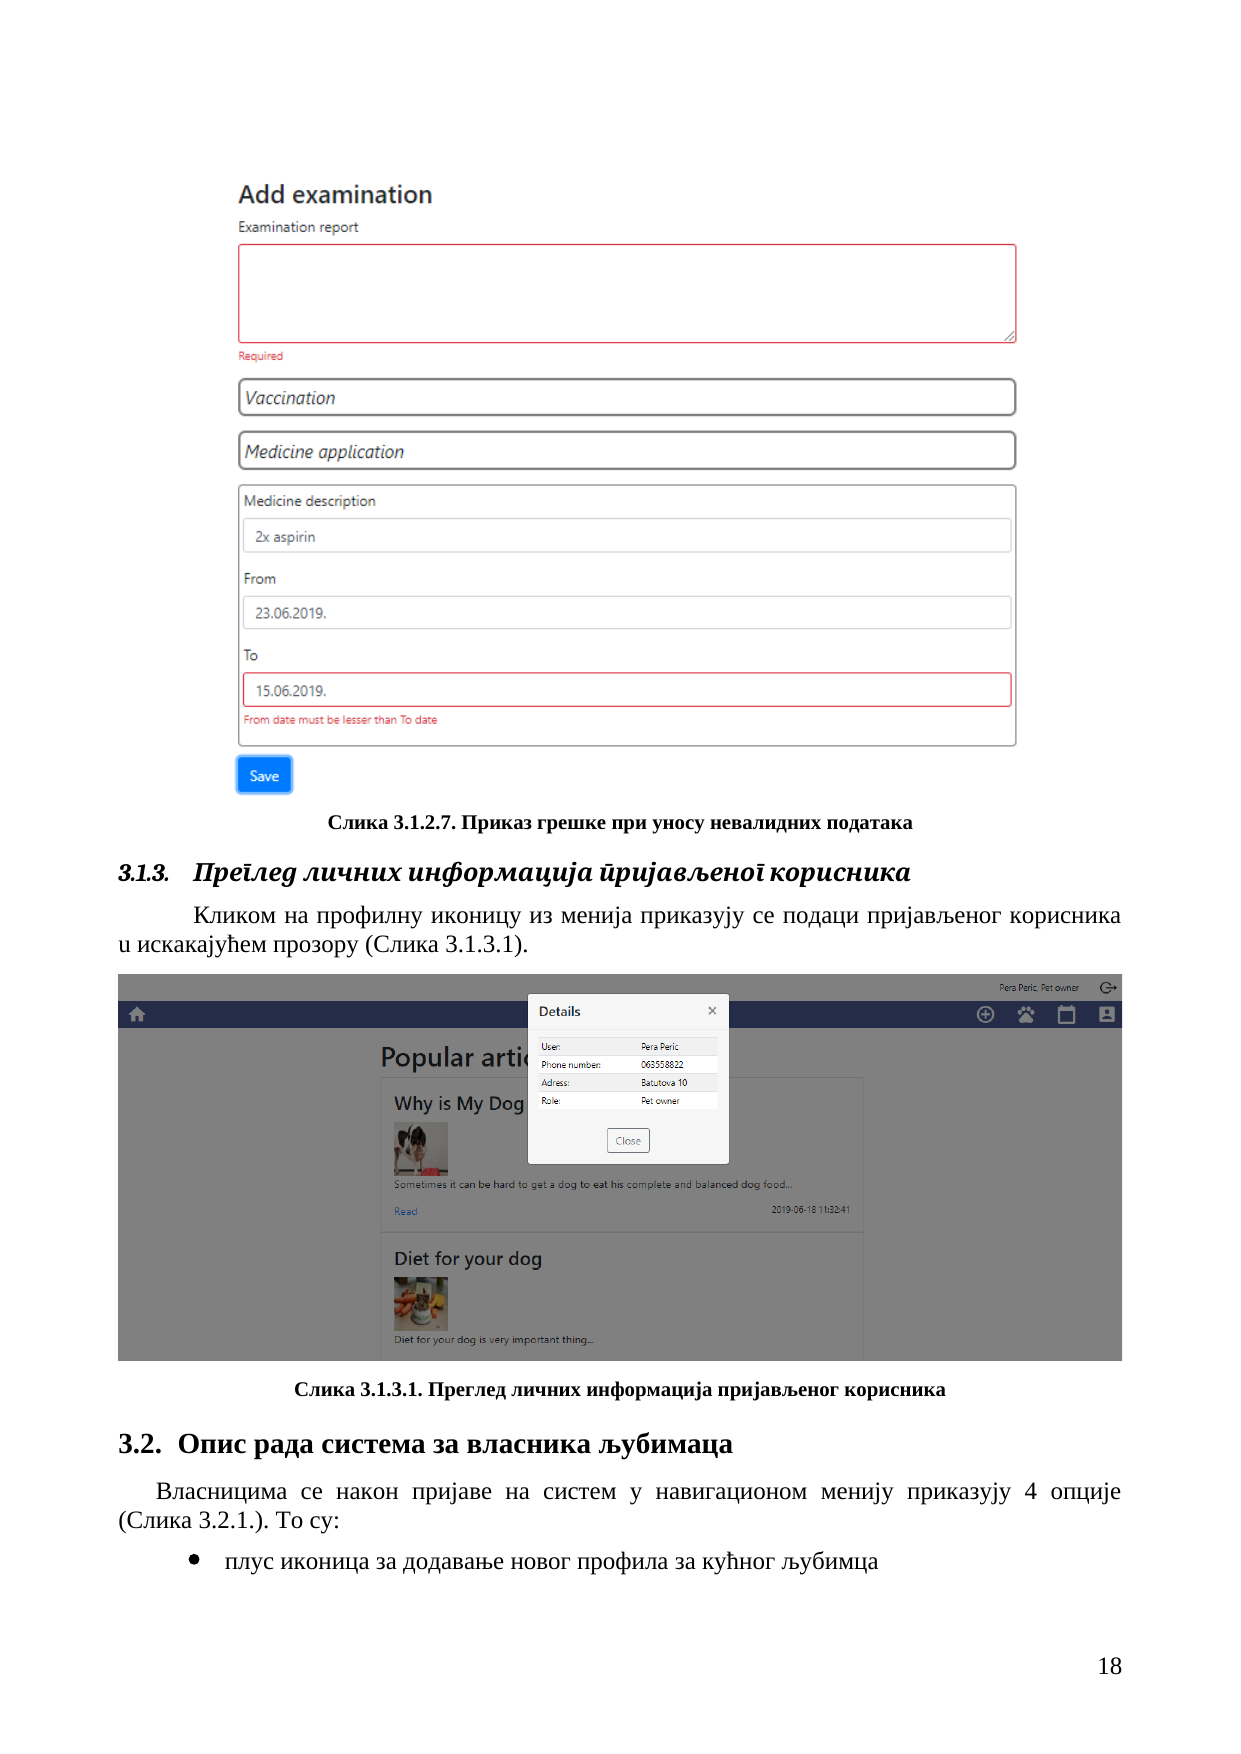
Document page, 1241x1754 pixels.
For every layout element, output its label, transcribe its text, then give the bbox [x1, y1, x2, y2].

text плус иконица за додавање новог профила за кућног љубимца [189, 1546, 1122, 1576]
text Преглед личних информација пријављеног корисника [118, 859, 1122, 887]
text Слика 3.1.3.1. Преглед личних информација пријављеног корисника [118, 1377, 1122, 1401]
text Опис рада система за власника љубимаца [118, 1426, 1122, 1459]
picture [118, 974, 1123, 1361]
text Слика 3.1.2.7. Приказ грешке при уносу невалидних података [118, 810, 1122, 834]
picture [188, 177, 1117, 798]
text Власницима се након пријаве на систем у навигационом менију приказују 4 опције (Слика 3.2.1.). То су: [118, 1476, 1122, 1534]
text Кликом на профилну иконицу из менија приказују се подаци пријављеног корисника u искакајућем прозору (Слика 3.1.3.1). [118, 900, 1122, 957]
